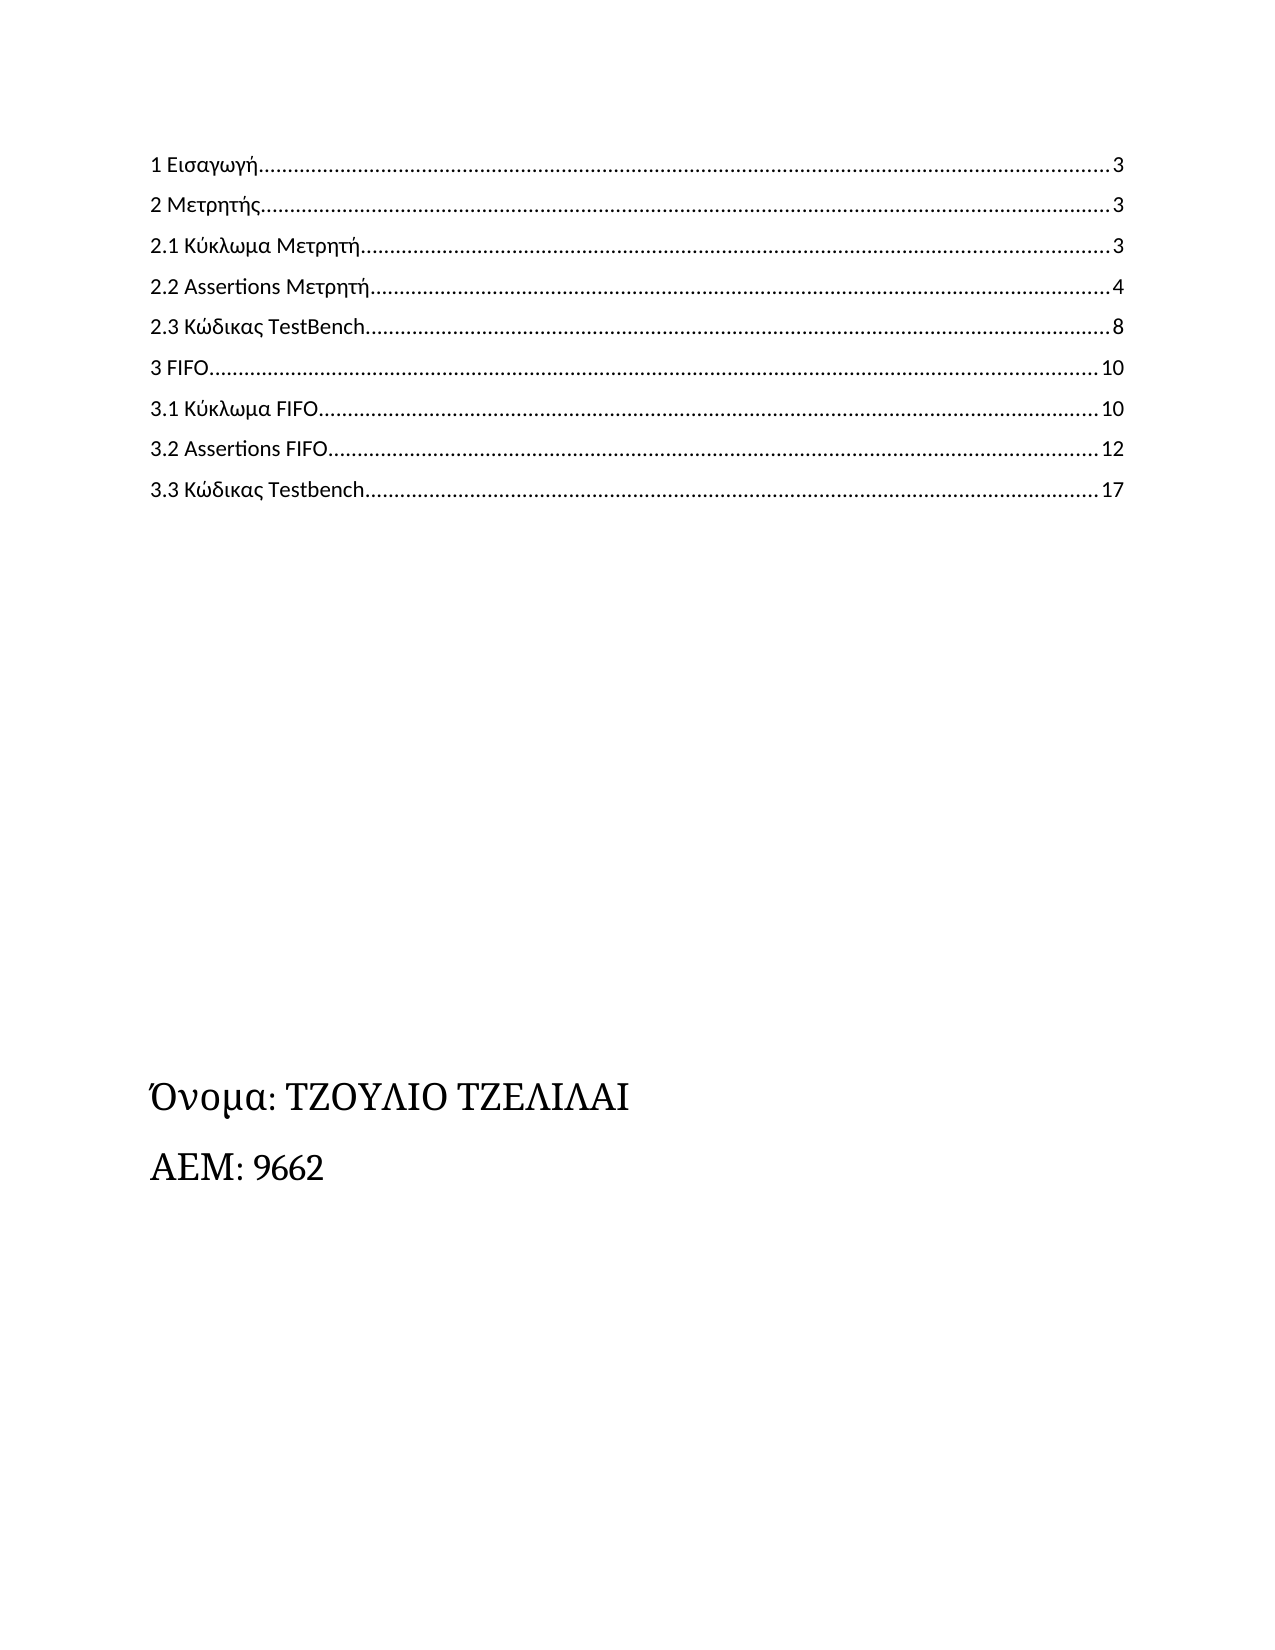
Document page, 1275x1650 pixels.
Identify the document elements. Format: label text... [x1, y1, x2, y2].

text ΑΕΜ: 9662 [150, 1147, 1125, 1190]
text Όνομα: ΤΖΟΥΛΙΟ ΤΖΕΛΙΛΑΙ [150, 1076, 1125, 1119]
